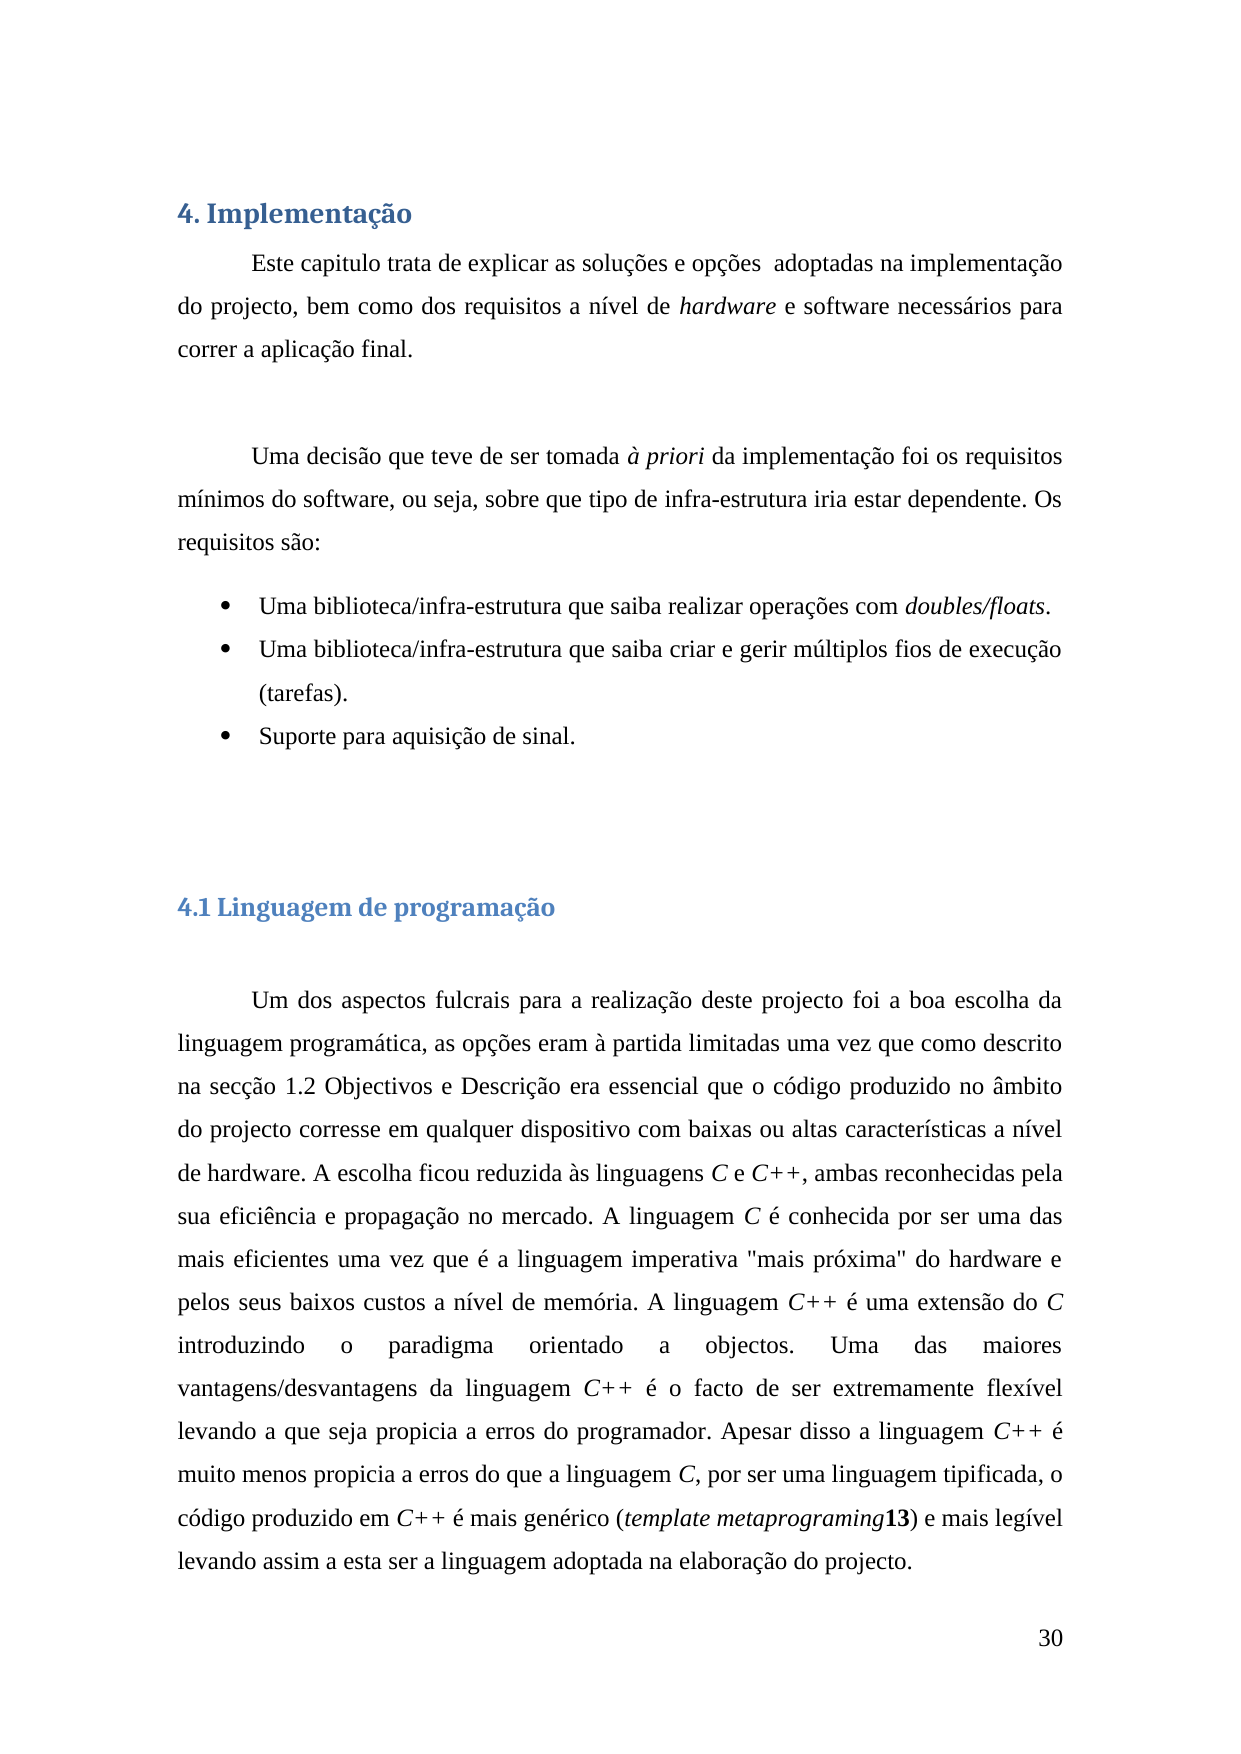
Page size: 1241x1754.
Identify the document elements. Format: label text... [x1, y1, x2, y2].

text Este capitulo trata de explicar as soluções e opções adoptadas na implementação do projecto, bem como dos requisitos a nível de hardware e software necessários para correr a aplicação final. [177, 248, 1063, 363]
subtitle 4. Implementação [177, 198, 1063, 231]
subtitle 4.1 Linguagem de programação [177, 892, 1063, 970]
list Uma biblioteca/infra-estrutura que saiba criar e gerir múltiplos fios de execução (tarefas). [221, 634, 1063, 706]
text Um dos aspectos fulcrais para a realização deste projecto foi a boa escolha da linguagem programática, as opções eram à partida limitadas uma vez que como descrito na secção era essencial que o código produzido no âmbito do projecto corresse em qualquer dispositivo com baixas ou altas características a nível de hardware. A escolha ficou reduzida às linguagens C e C++, ambas reconhecidas pela sua eficiência e propagação no mercado. A linguagem C é conhecida por ser uma das mais eficientes uma vez que é a linguagem imperativa "mais próxima" do hardware e pelos seus baixos custos a nível de memória. A linguagem C++ é uma extensão do C introduzindo o paradigma orientado a objectos. Uma das maiores vantagens/desvantagens da linguagem C++ é o facto de ser extremamente flexível levando a que seja propicia a erros do programador. Apesar disso a linguagem C++ é muito menos propicia a erros do que a linguagem C, por ser uma linguagem tipificada, o código produzido em C++ é mais genérico (template metaprograming) e mais legível levando assim a esta ser a linguagem adoptada na elaboração do projecto. [177, 985, 1063, 1574]
list Uma biblioteca/infra-estrutura que saiba realizar operações com doubles/floats. [221, 591, 1063, 620]
list Suporte para aquisição de sinal. [221, 721, 1063, 749]
text Uma decisão que teve de ser tomada à priori da implementação foi os requisitos mínimos do software, ou seja, sobre que tipo de infra-estrutura iria estar dependente. Os requisitos são: [177, 398, 1063, 556]
